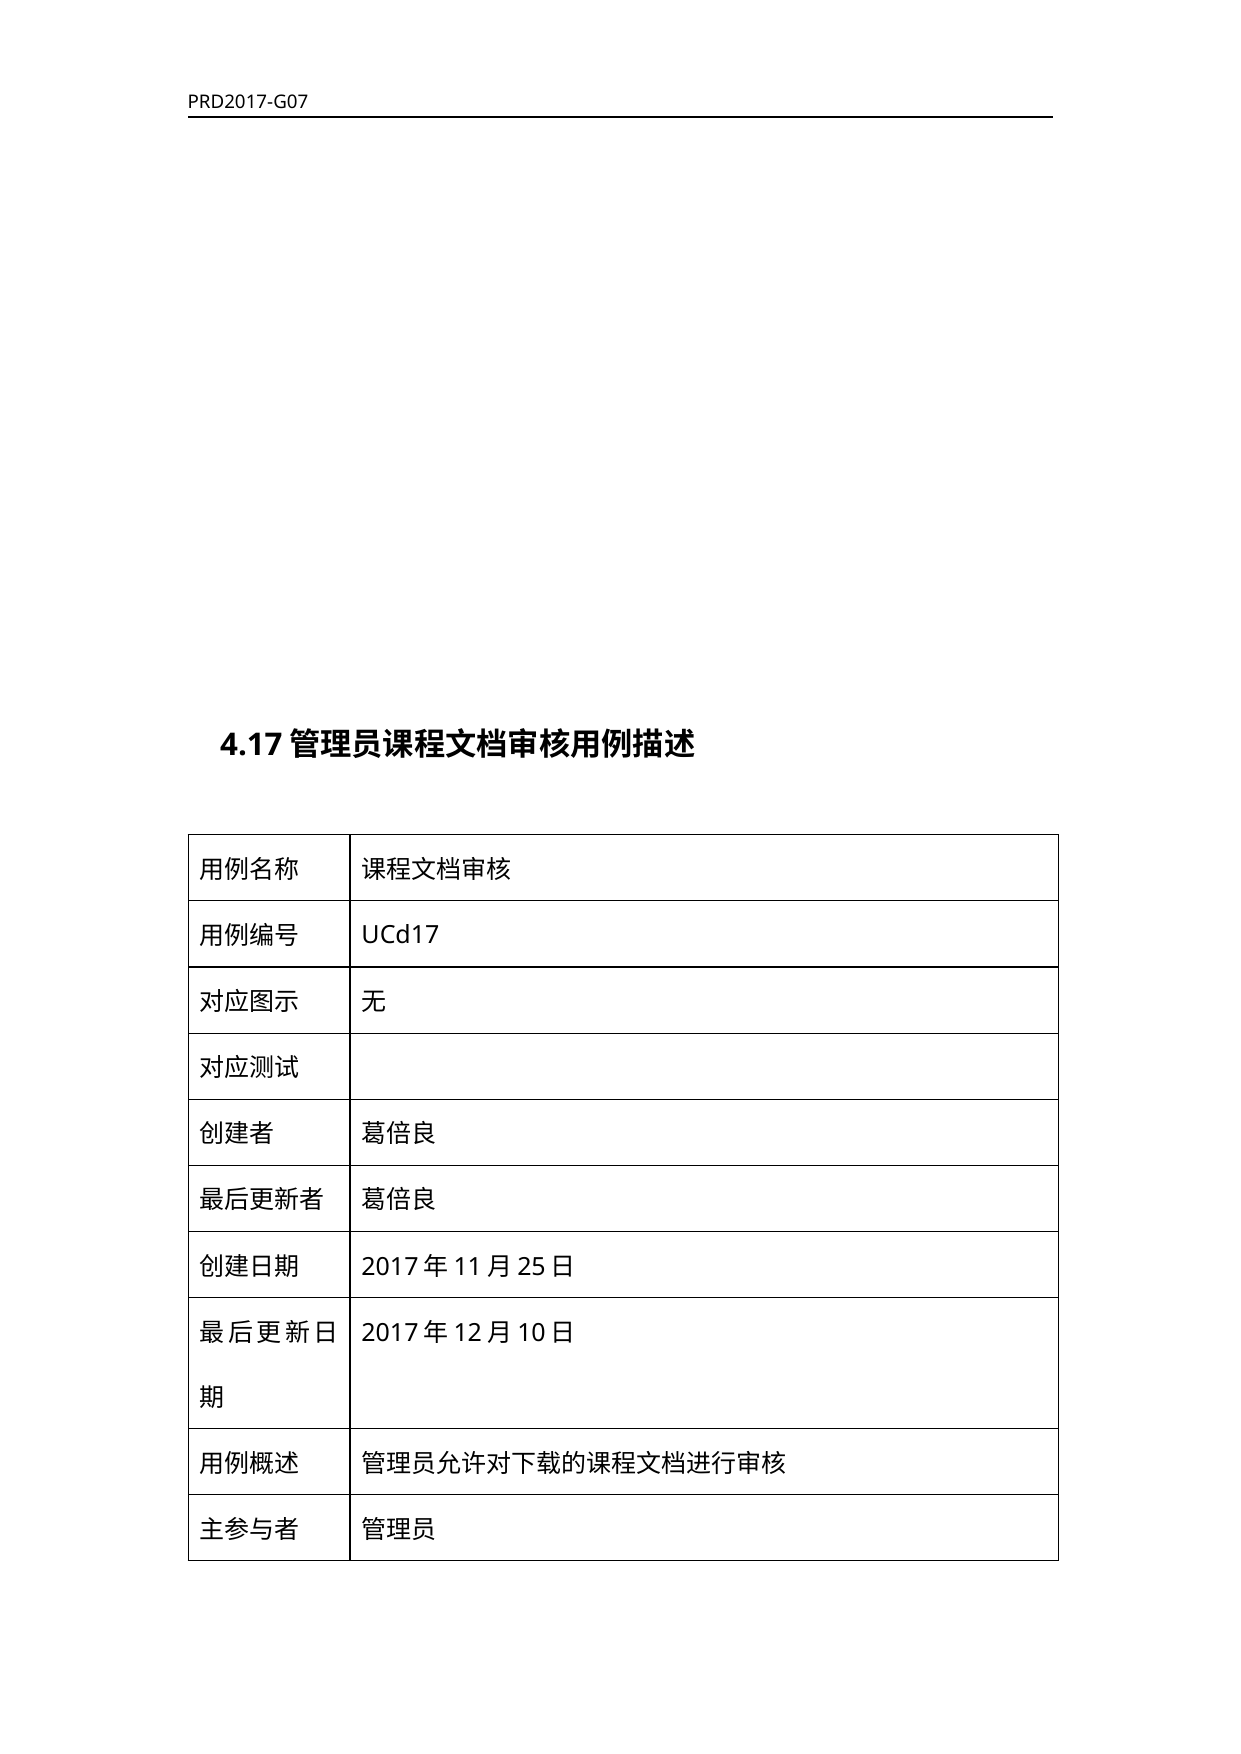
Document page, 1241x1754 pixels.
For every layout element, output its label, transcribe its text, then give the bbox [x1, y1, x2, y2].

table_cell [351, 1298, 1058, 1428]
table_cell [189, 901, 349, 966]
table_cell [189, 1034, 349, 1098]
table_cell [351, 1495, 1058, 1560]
subtitle 4.17管理员课程文档审核用例描述 [187, 709, 1053, 774]
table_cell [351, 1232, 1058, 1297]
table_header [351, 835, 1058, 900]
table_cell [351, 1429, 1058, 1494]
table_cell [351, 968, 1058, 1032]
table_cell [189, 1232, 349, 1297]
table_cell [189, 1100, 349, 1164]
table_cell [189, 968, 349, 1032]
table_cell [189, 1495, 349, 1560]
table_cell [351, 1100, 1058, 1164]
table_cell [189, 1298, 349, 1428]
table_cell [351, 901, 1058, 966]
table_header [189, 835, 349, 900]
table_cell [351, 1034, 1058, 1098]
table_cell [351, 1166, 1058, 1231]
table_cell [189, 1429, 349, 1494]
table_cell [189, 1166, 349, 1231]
